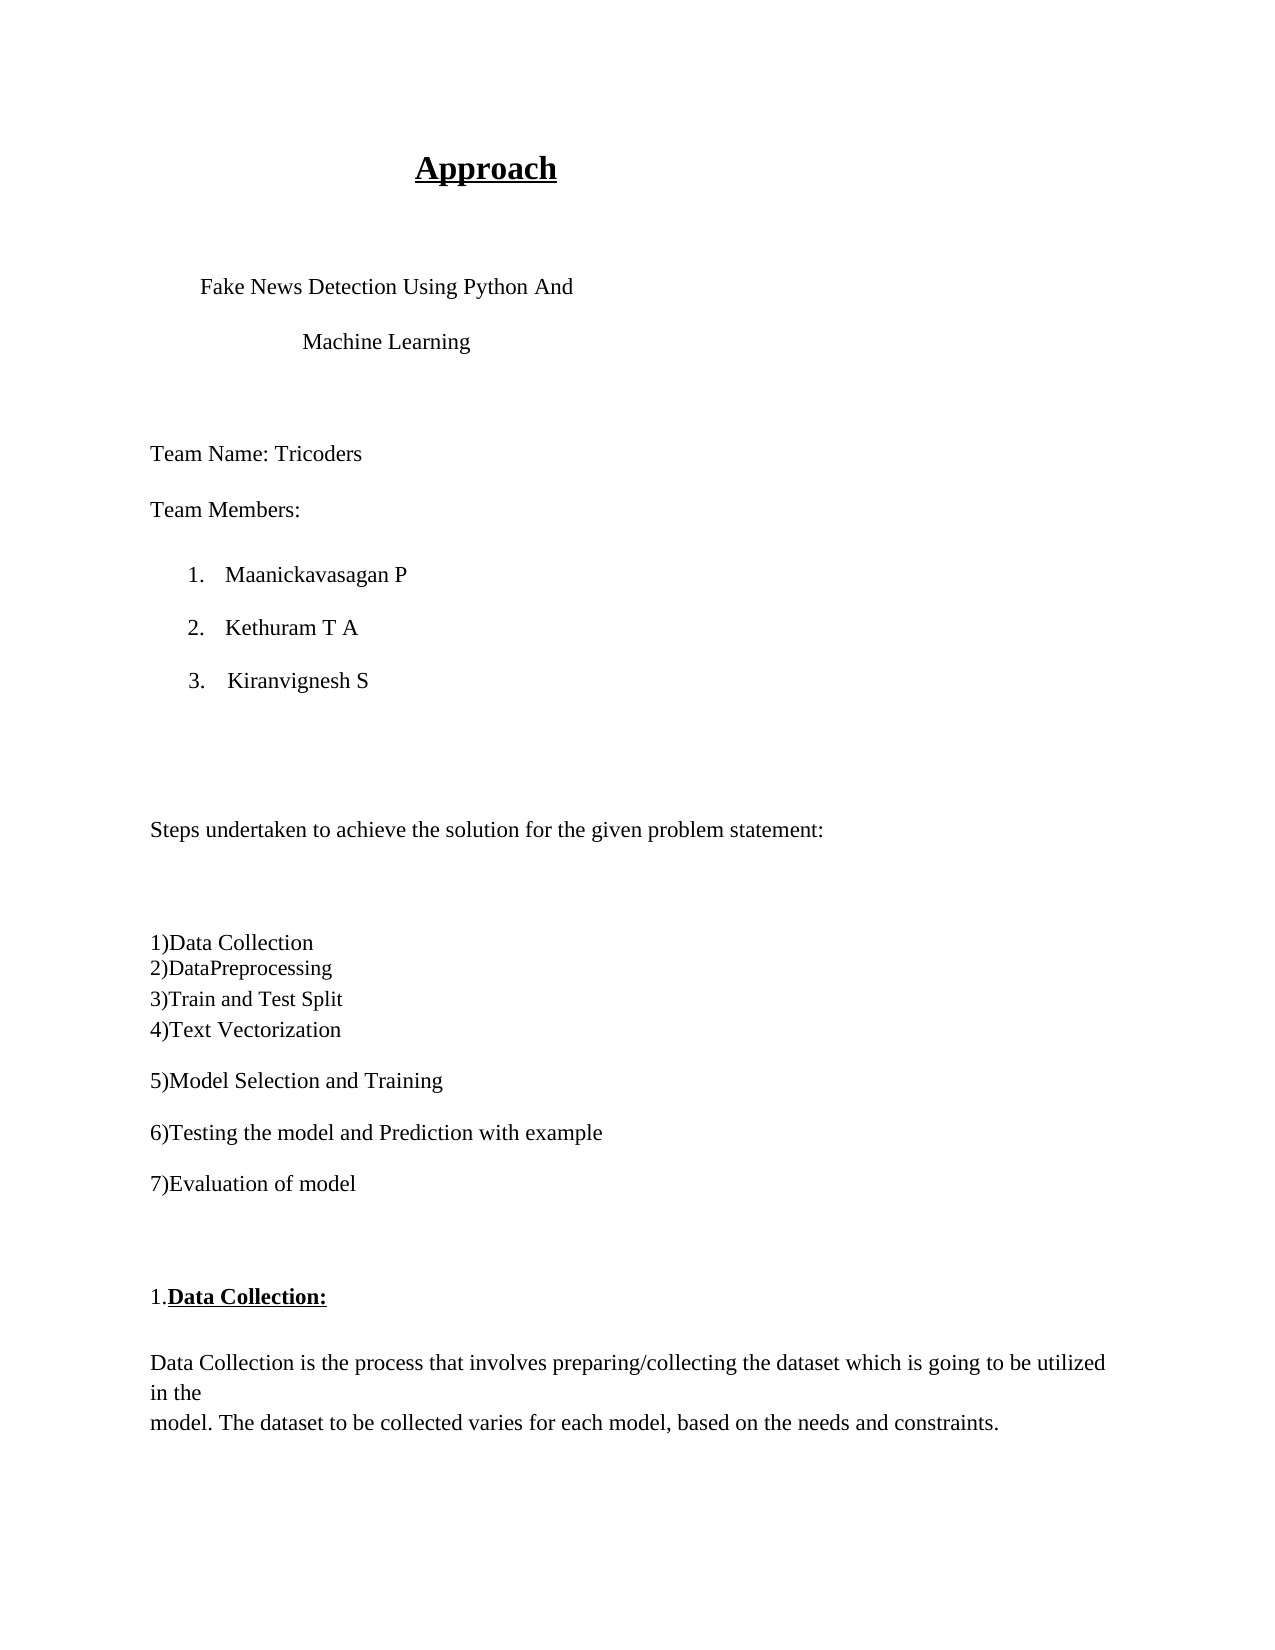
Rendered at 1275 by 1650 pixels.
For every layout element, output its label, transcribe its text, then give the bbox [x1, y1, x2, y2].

text Team Name: Tricoders [150, 441, 1125, 467]
text Team Members: [150, 496, 1125, 522]
text 6)Testing the model and Prediction with example [150, 1119, 1125, 1145]
text Steps undertaken to achieve the solution for the given problem statement: [150, 816, 1125, 843]
text Machine Learning [302, 328, 1125, 354]
text 4)Text Vectorization [150, 1016, 1125, 1042]
list Kiranvignesh S [188, 667, 1125, 693]
list Kethuram T A [187, 614, 1125, 640]
text 7)Evaluation of model [150, 1171, 1125, 1197]
text Data Collection is the process that involves preparing/collecting the dataset which is going to be utilized in the [150, 1349, 1119, 1406]
text 1.Data Collection: [150, 1283, 1125, 1309]
text Approach [348, 148, 1125, 187]
text model. The dataset to be collected varies for each model, based on the needs and constraints. [150, 1409, 1125, 1436]
text Fake News Detection Using Python And [200, 273, 1125, 299]
text 5)Model Selection and Training [150, 1067, 1125, 1094]
text 1)Data Collection [150, 929, 1125, 955]
text 3)Train and Test Split [150, 986, 377, 1011]
list Maanickavasagan P [187, 561, 1125, 588]
text 2)DataPreprocessing [150, 955, 377, 981]
